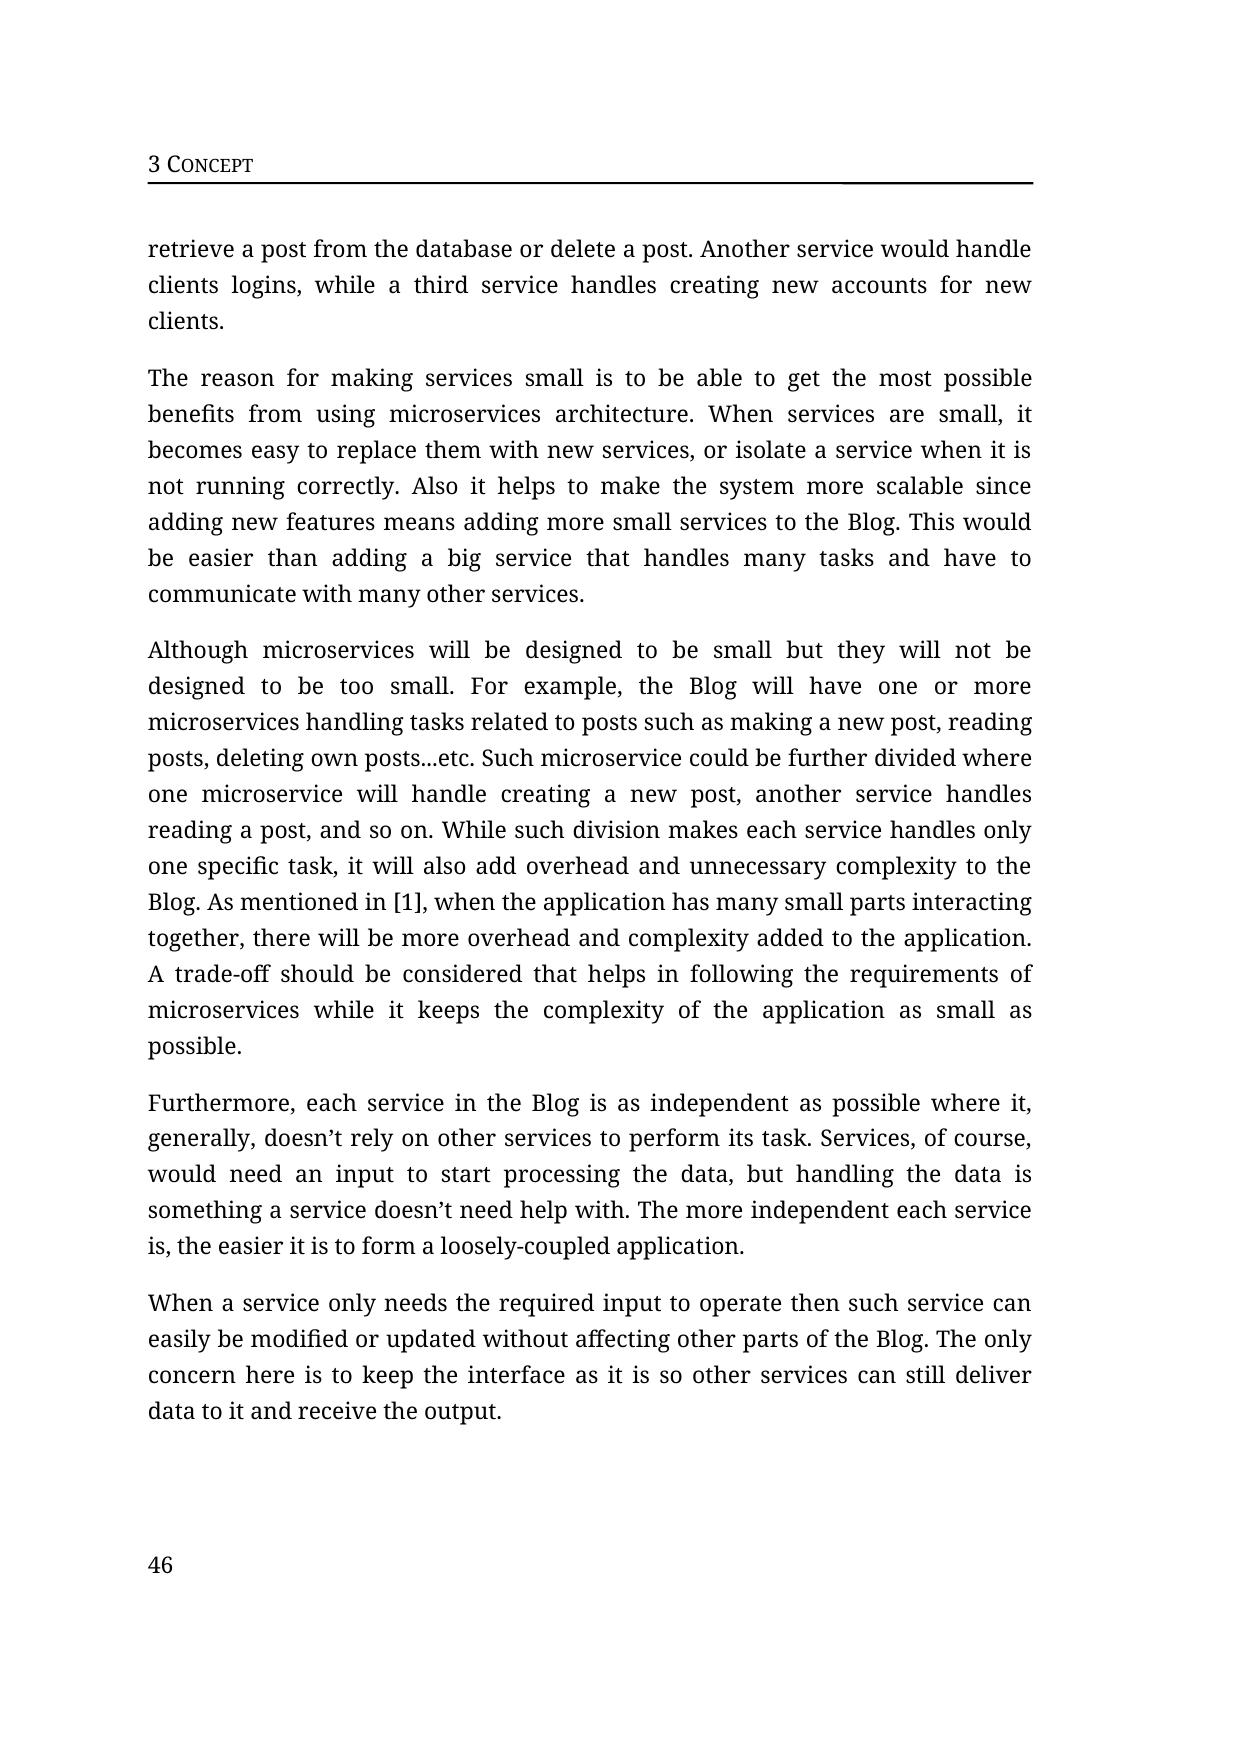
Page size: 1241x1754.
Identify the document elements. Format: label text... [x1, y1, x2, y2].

text Furthermore, each service in the Blog is as independent as possible where it, generally, doesn’t rely on other services to perform its task. Services, of course, would need an input to start processing the data, but handling the data is something a service doesn’t need help with. The more independent each service is, the easier it is to form a loosely-coupled application. [148, 1086, 1033, 1261]
text Although microservices will be designed to be small but they will not be designed to be too small. For example, the Blog will have one or more microservices handling tasks related to posts such as making a new post, reading posts, deleting own posts...etc. Such microservice could be further divided where one microservice will handle creating a new post, another service handles reading a post, and so on. While such division makes each service handles only one specific task, it will also add overhead and unnecessary complexity to the Blog. As mentioned in [1], when the application has many small parts interacting together, there will be more overhead and complexity added to the application. A trade-off should be considered that helps in following the requirements of microservices while it keeps the complexity of the application as small as possible. [148, 634, 1033, 1061]
text When a service only needs the required input to operate then such service can easily be modified or updated without affecting other parts of the Blog. The only concern here is to keep the interface as it is so other services can still deliver data to it and receive the output. [148, 1287, 1033, 1426]
